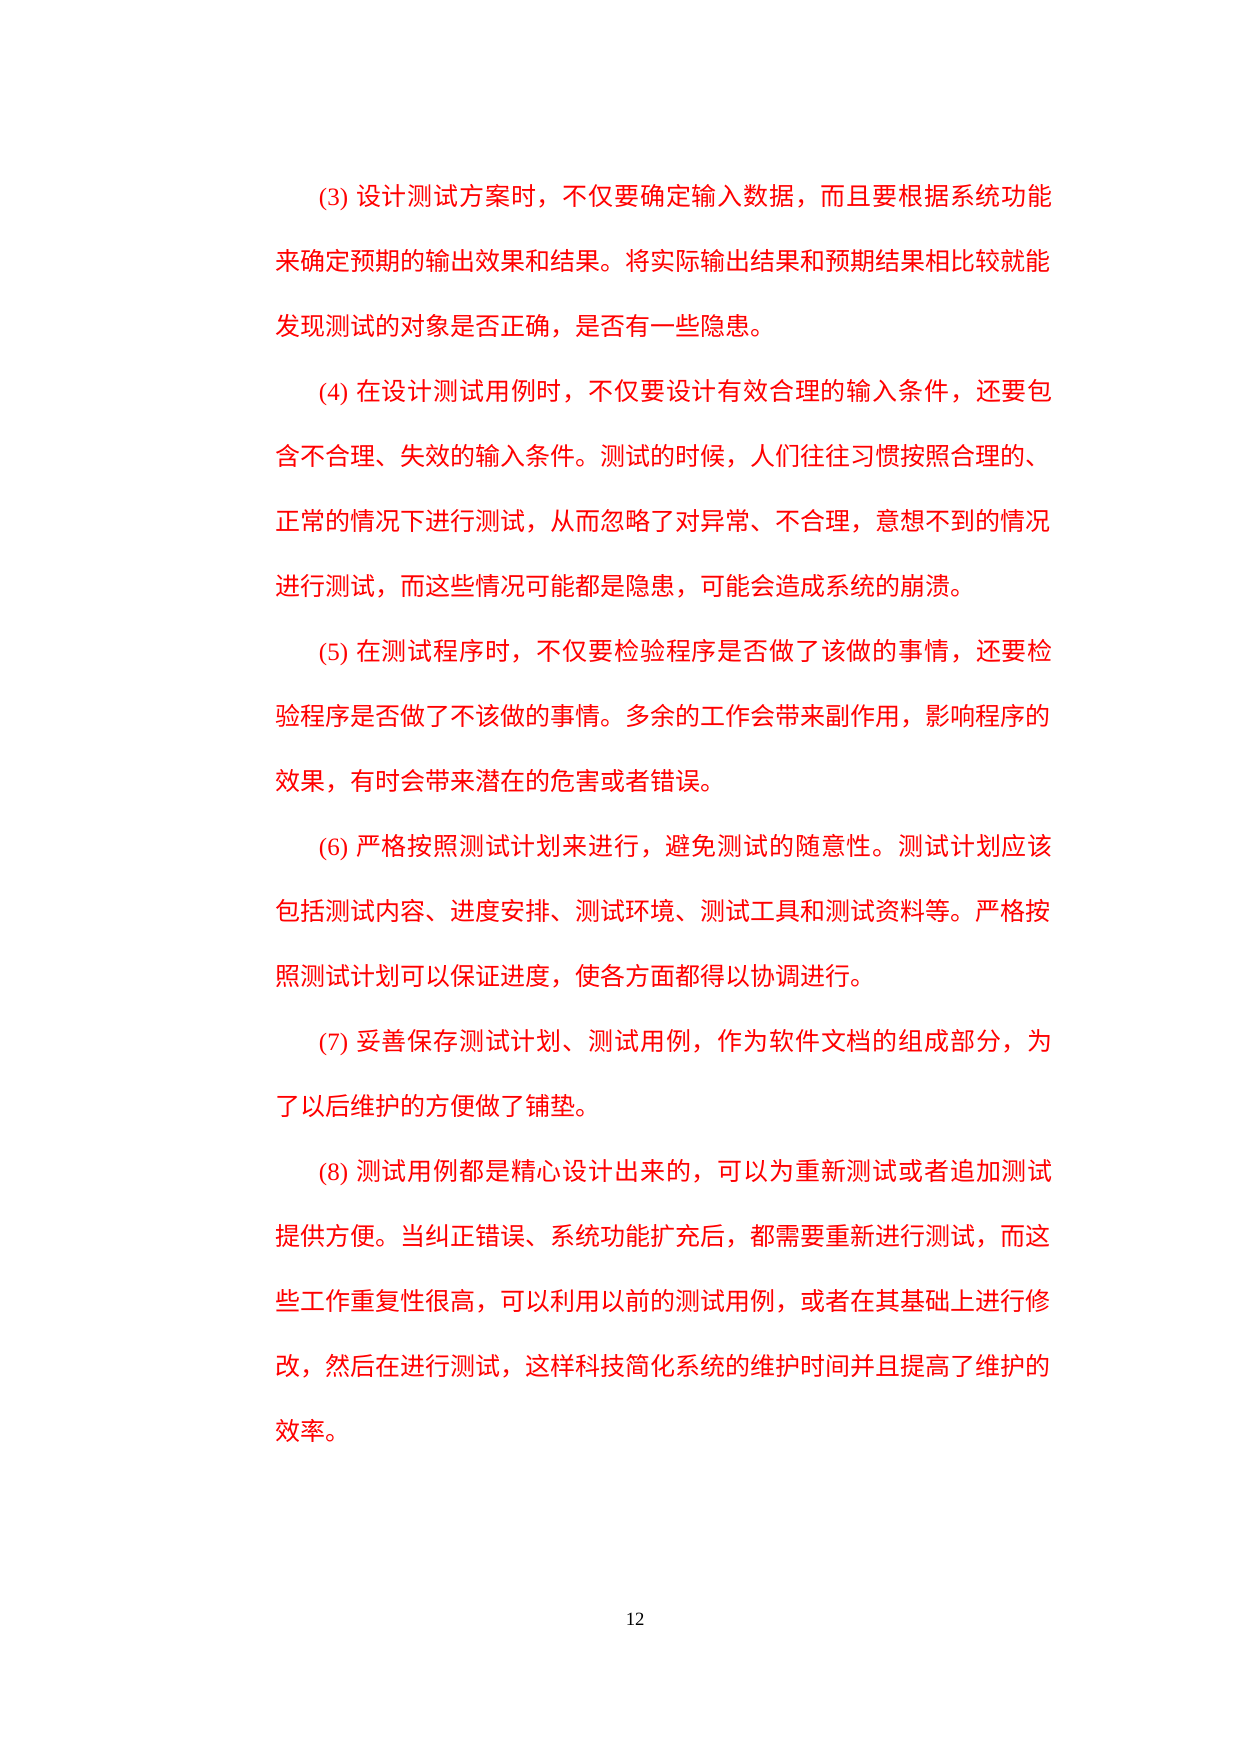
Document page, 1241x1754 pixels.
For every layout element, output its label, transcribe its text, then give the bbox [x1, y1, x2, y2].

text (5) 在测试程序时，不仅要检验程序是否做了该做的事情，还要检验程序是否做了不该做的事情。多余的工作会带来副作用，影响程序的效果，有时会带来潜在的危害或者错误。 [275, 617, 1053, 812]
text (8) 测试用例都是精心设计出来的，可以为重新测试或者追加测试提供方便。当纠正错误、系统功能扩充后，都需要重新进行测试，而这些工作重复性很高，可以利用以前的测试用例，或者在其基础上进行修改，然后在进行测试，这样科技简化系统的维护时间并且提高了维护的效率。 [275, 1137, 1053, 1462]
text (3) 设计测试方案时，不仅要确定输入数据，而且要根据系统功能来确定预期的输出效果和结果。将实际输出结果和预期结果相比较就能发现测试的对象是否正确，是否有一些隐患。 [275, 162, 1053, 357]
text (4) 在设计测试用例时，不仅要设计有效合理的输入条件，还要包含不合理、失效的输入条件。测试的时候，人们往往习惯按照合理的、正常的情况下进行测试，从而忽略了对异常、不合理，意想不到的情况进行测试，而这些情况可能都是隐患，可能会造成系统的崩溃。 [275, 357, 1053, 617]
text (7) 妥善保存测试计划、测试用例，作为软件文档的组成部分，为了以后维护的方便做了铺垫。 [275, 1007, 1053, 1137]
text (6) 严格按照测试计划来进行，避免测试的随意性。测试计划应该包括测试内容、进度安排、测试环境、测试工具和测试资料等。严格按照测试计划可以保证进度，使各方面都得以协调进行。 [275, 812, 1053, 1007]
